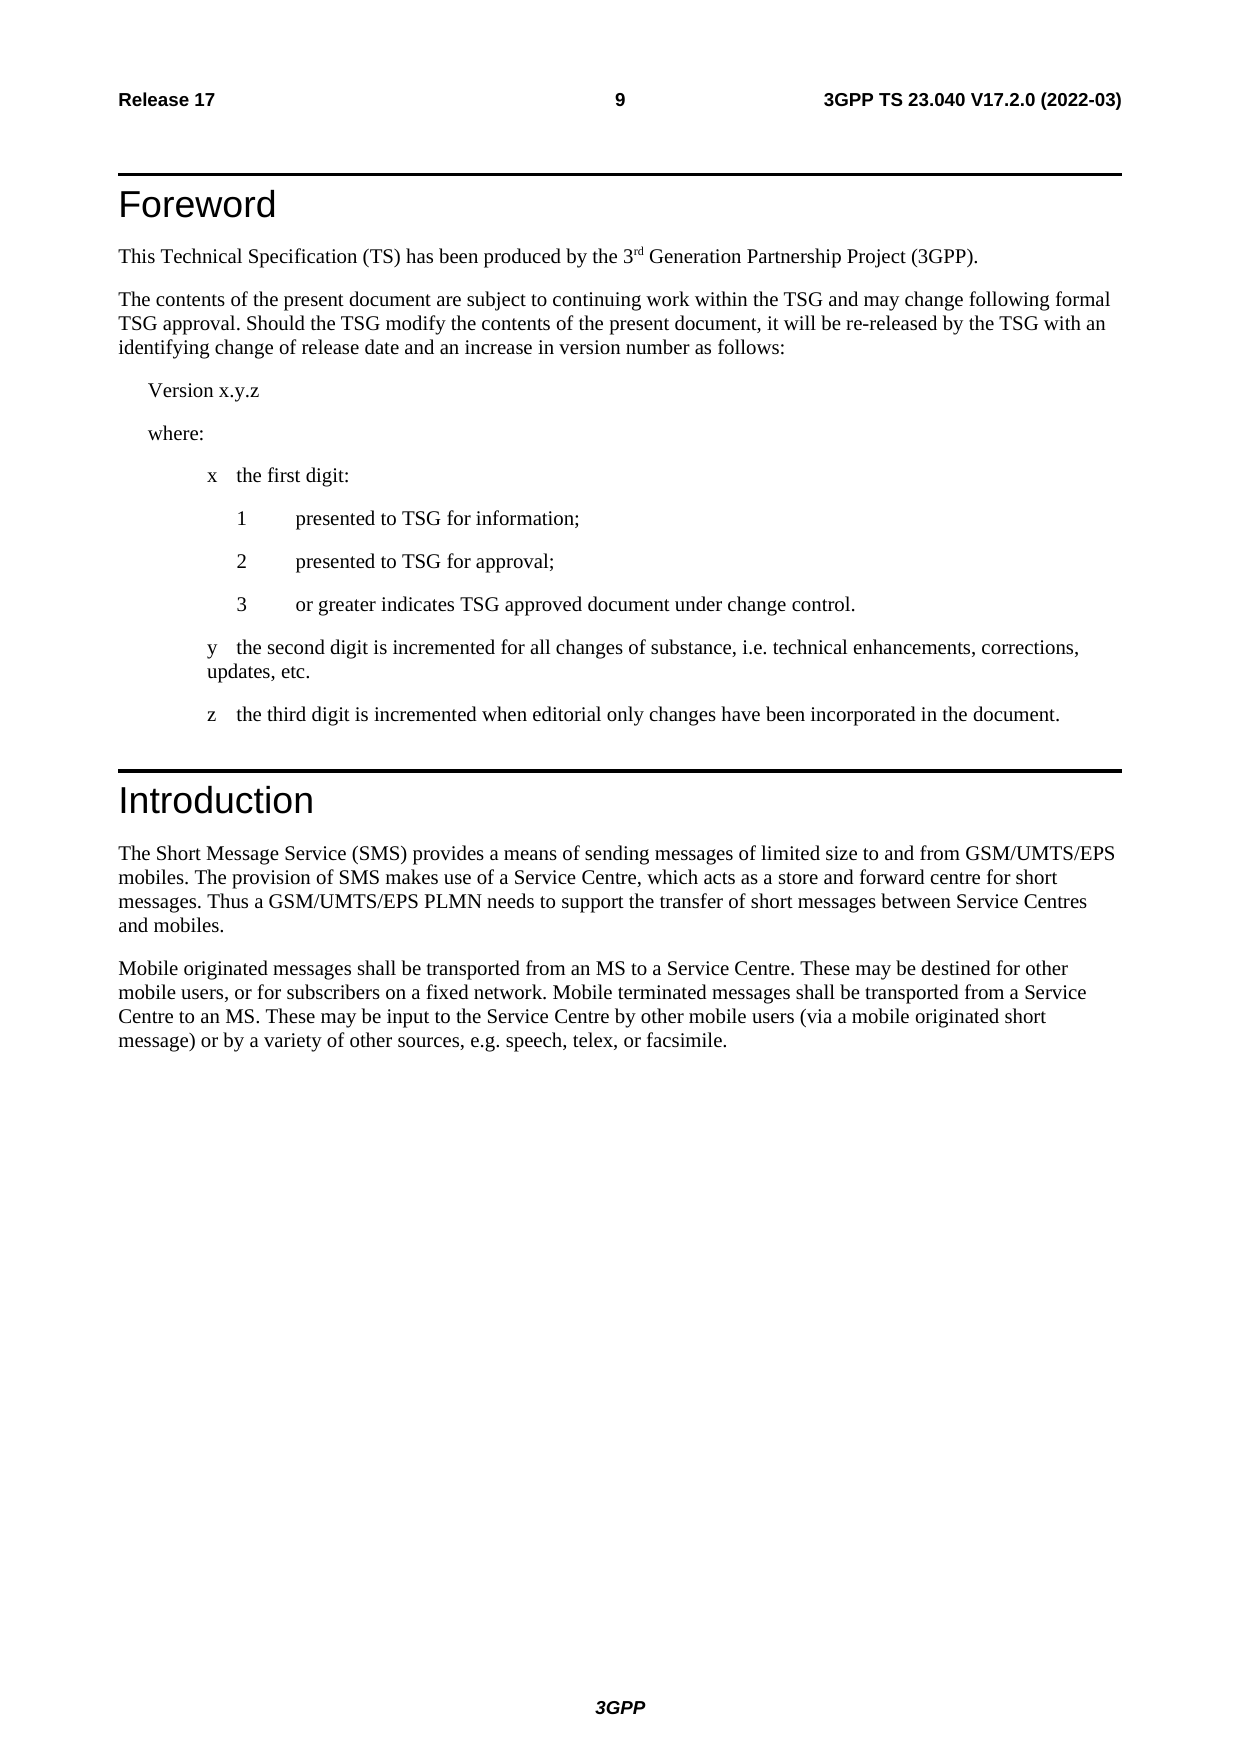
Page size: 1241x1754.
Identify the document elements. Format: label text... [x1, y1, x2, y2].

text x the first digit: [207, 463, 1122, 487]
text where: [148, 421, 1122, 444]
text 1 presented to TSG for information; [236, 506, 1122, 530]
text 2 presented to TSG for approval; [236, 549, 1122, 573]
text y the second digit is incremented for all changes of substance, i.e. technical enhancements, corrections, updates, etc. [207, 634, 1122, 683]
text This Technical Specification (TS) has been produced by the 3rd Generation Partnership Project (3GPP). [118, 244, 1122, 268]
text The contents of the present document are subject to continuing work within the TSG and may change following formal TSG approval. Should the TSG modify the contents of the present document, it will be re-released by the TSG with an identifying change of release date and an increase in version number as follows: [118, 287, 1122, 359]
subtitle Introduction [118, 773, 1122, 822]
text Version x.y.z [148, 378, 1122, 402]
text Mobile originated messages shall be transported from an MS to a Service Centre. These may be destined for other mobile users, or for subscribers on a fixed network. Mobile terminated messages shall be transported from a Service Centre to an MS. These may be input to the Service Centre by other mobile users (via a mobile originated short message) or by a variety of other sources, e.g. speech, telex, or facsimile. [118, 956, 1122, 1052]
text The Short Message Service (SMS) provides a means of sending messages of limited size to and from GSM/UMTS/EPS mobiles. The provision of SMS makes use of a Service Centre, which acts as a store and forward centre for short messages. Thus a GSM/UMTS/EPS PLMN needs to support the transfer of short messages between Service Centres and mobiles. [118, 841, 1122, 937]
text z the third digit is incremented when editorial only changes have been incorporated in the document. [207, 701, 1122, 726]
text 3 or greater indicates TSG approved document under change control. [236, 592, 1122, 616]
subtitle Foreword [118, 176, 1122, 225]
